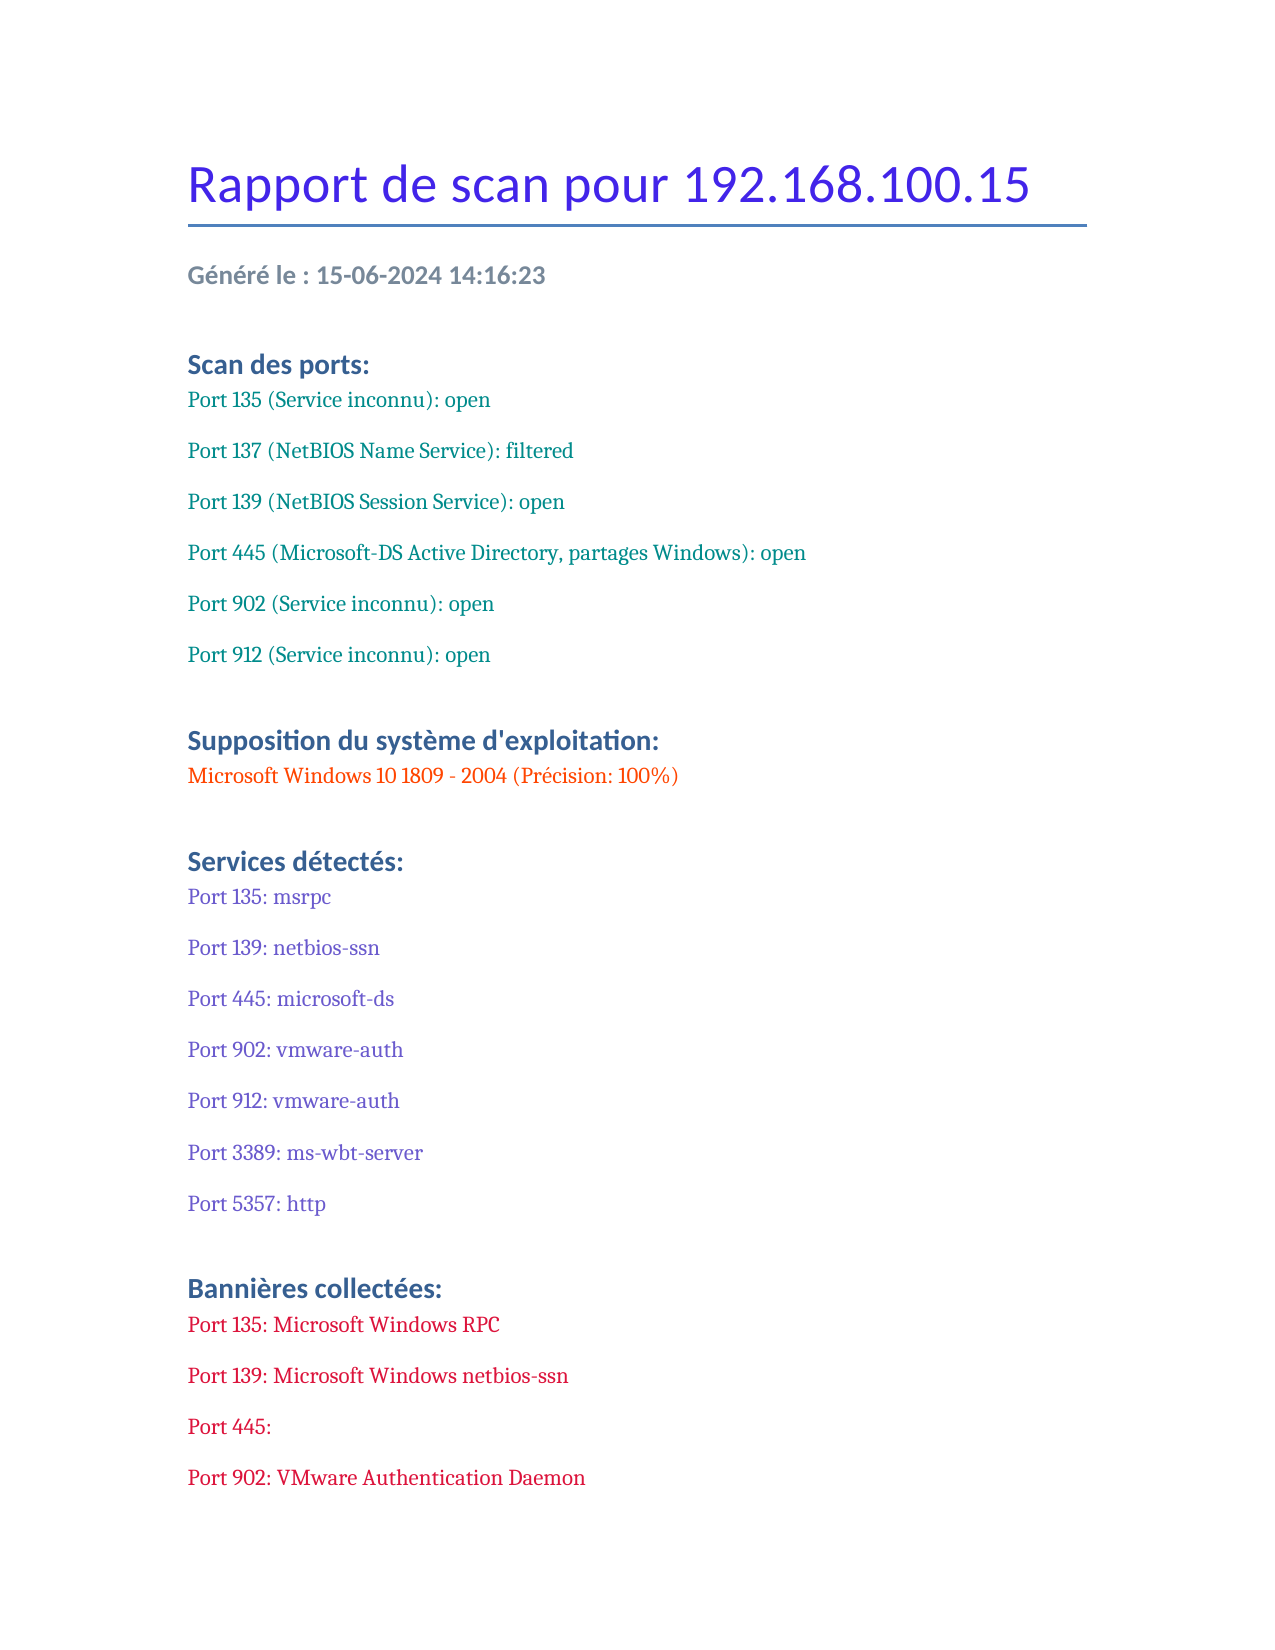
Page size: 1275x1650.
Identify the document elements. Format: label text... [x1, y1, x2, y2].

text Port 135: msrpc [187, 884, 1087, 911]
text Port 139 (NetBIOS Session Service): open [187, 489, 1087, 515]
subtitle Services détectés: [187, 843, 1087, 879]
text Port 135 (Service inconnu): open [187, 387, 1087, 413]
text Port 902 (Service inconnu): open [187, 591, 1087, 617]
text Port 902: VMware Authentication Daemon [187, 1465, 1087, 1491]
subtitle Bannières collectées: [187, 1271, 1087, 1306]
text Port 139: netbios-ssn [187, 935, 1087, 962]
text Port 139: Microsoft Windows netbios-ssn [187, 1363, 1087, 1389]
title Rapport de scan pour 192.168.100.15 [187, 150, 1087, 227]
text Port 912: vmware-auth [187, 1088, 1087, 1115]
subtitle Généré le : 15-06-2024 14:16:23 [187, 258, 1087, 291]
text Port 135: Microsoft Windows RPC [187, 1312, 1087, 1338]
text Port 137 (NetBIOS Name Service): filtered [187, 438, 1087, 464]
text Port 5357: http [187, 1190, 1087, 1217]
subtitle Scan des ports: [187, 346, 1087, 381]
text Microsoft Windows 10 1809 - 2004 (Précision: 100%) [187, 763, 1087, 789]
subtitle Supposition du système d'exploitation: [187, 722, 1087, 758]
text Port 912 (Service inconnu): open [187, 642, 1087, 668]
text Port 902: vmware-auth [187, 1037, 1087, 1064]
text Port 3389: ms-wbt-server [187, 1139, 1087, 1166]
text Port 445: microsoft-ds [187, 986, 1087, 1013]
text Port 445 (Microsoft-DS Active Directory, partages Windows): open [187, 540, 1087, 566]
text Port 445: [187, 1414, 1087, 1440]
